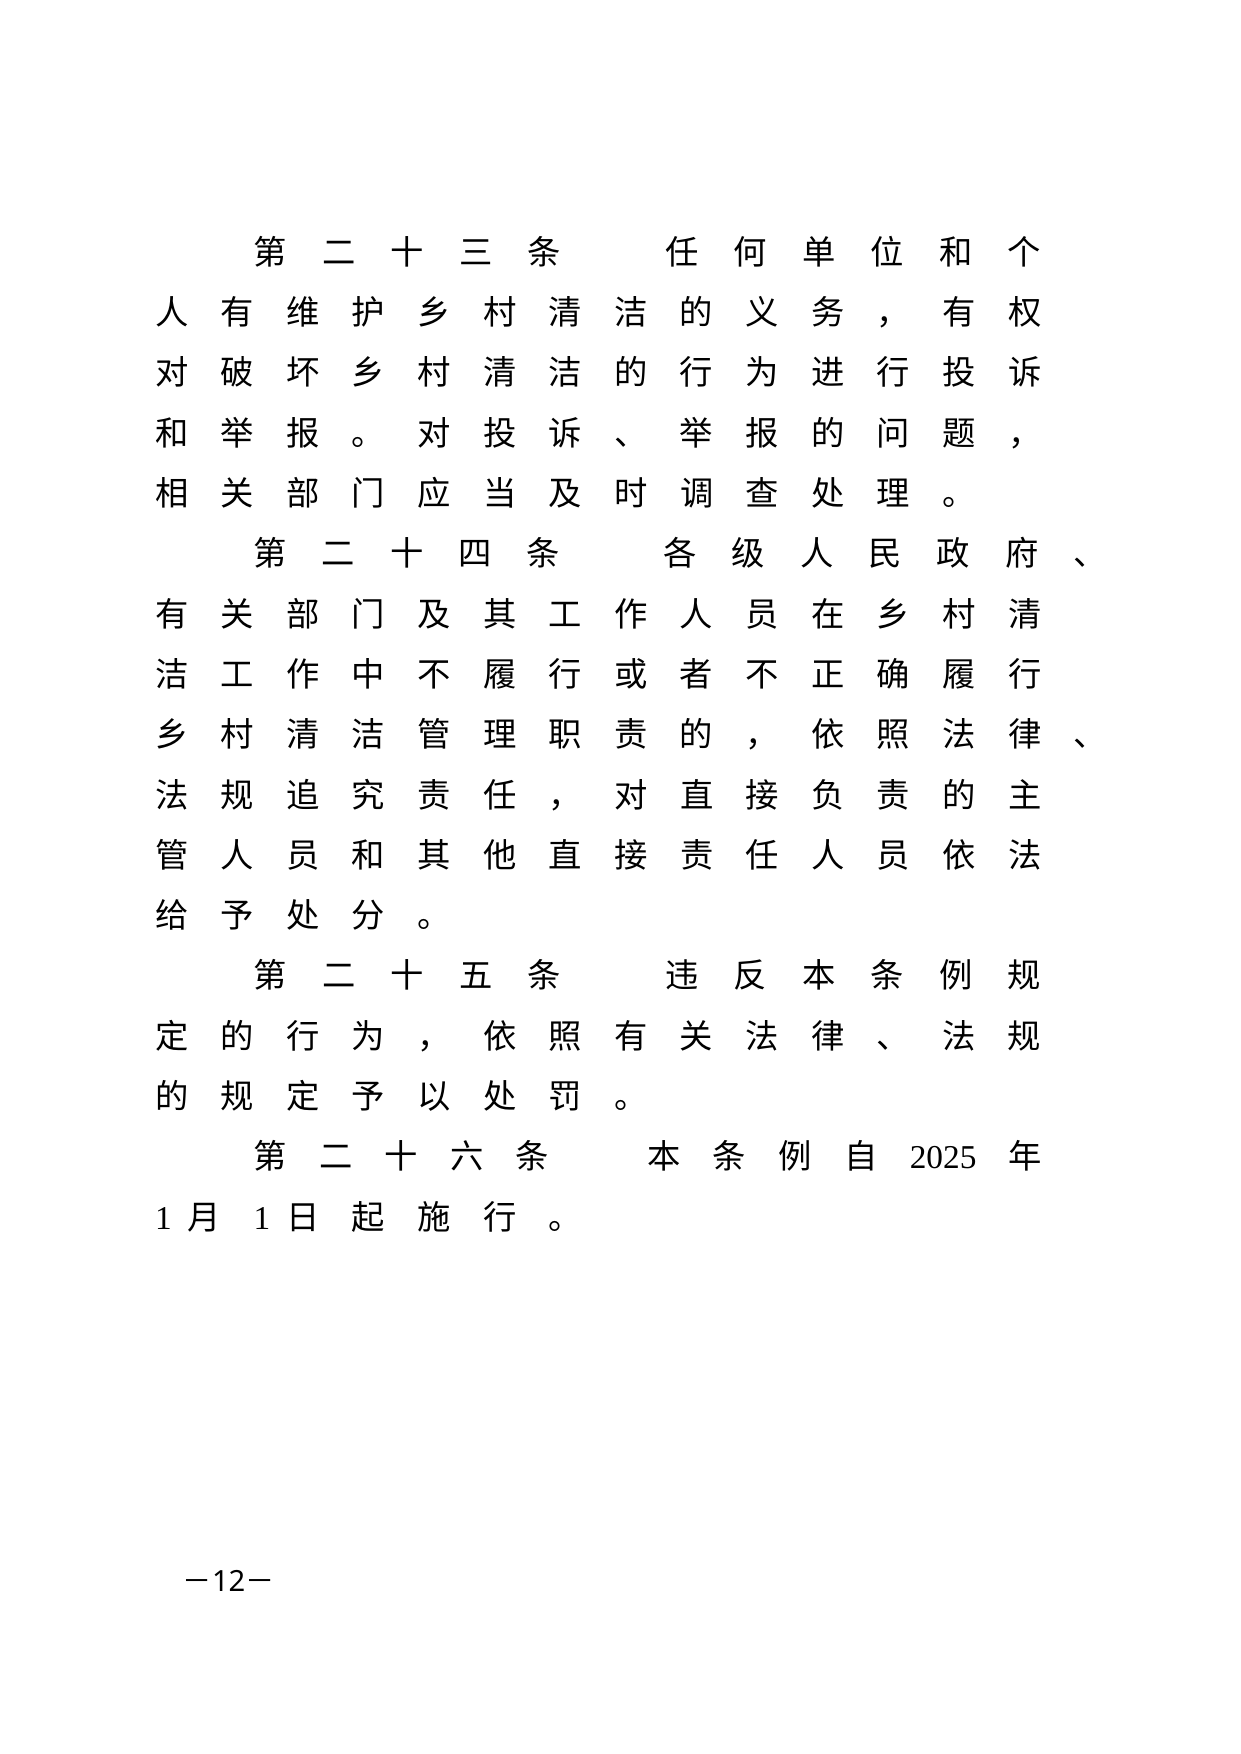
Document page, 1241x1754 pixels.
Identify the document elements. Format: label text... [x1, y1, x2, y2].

text 第二十六条 本条例自2025年1月1日起施行。 [155, 1124, 1073, 1245]
text 第二十四条 各级人民政府、有关部门及其工作人员在乡村清洁工作中不履行或者不正确履行乡村清洁管理职责的，依照法律、法规追究责任，对直接负责的主管人员和其他直接责任人员依法给予处分。 [155, 521, 1073, 943]
text 第二十三条 任何单位和个人有维护乡村清洁的义务，有权对破坏乡村清洁的行为进行投诉和举报。对投诉、举报的问题，相关部门应当及时调查处理。 [155, 219, 1073, 521]
text 第二十五条 违反本条例规定的行为，依照有关法律、法规的规定予以处罚。 [155, 943, 1073, 1124]
